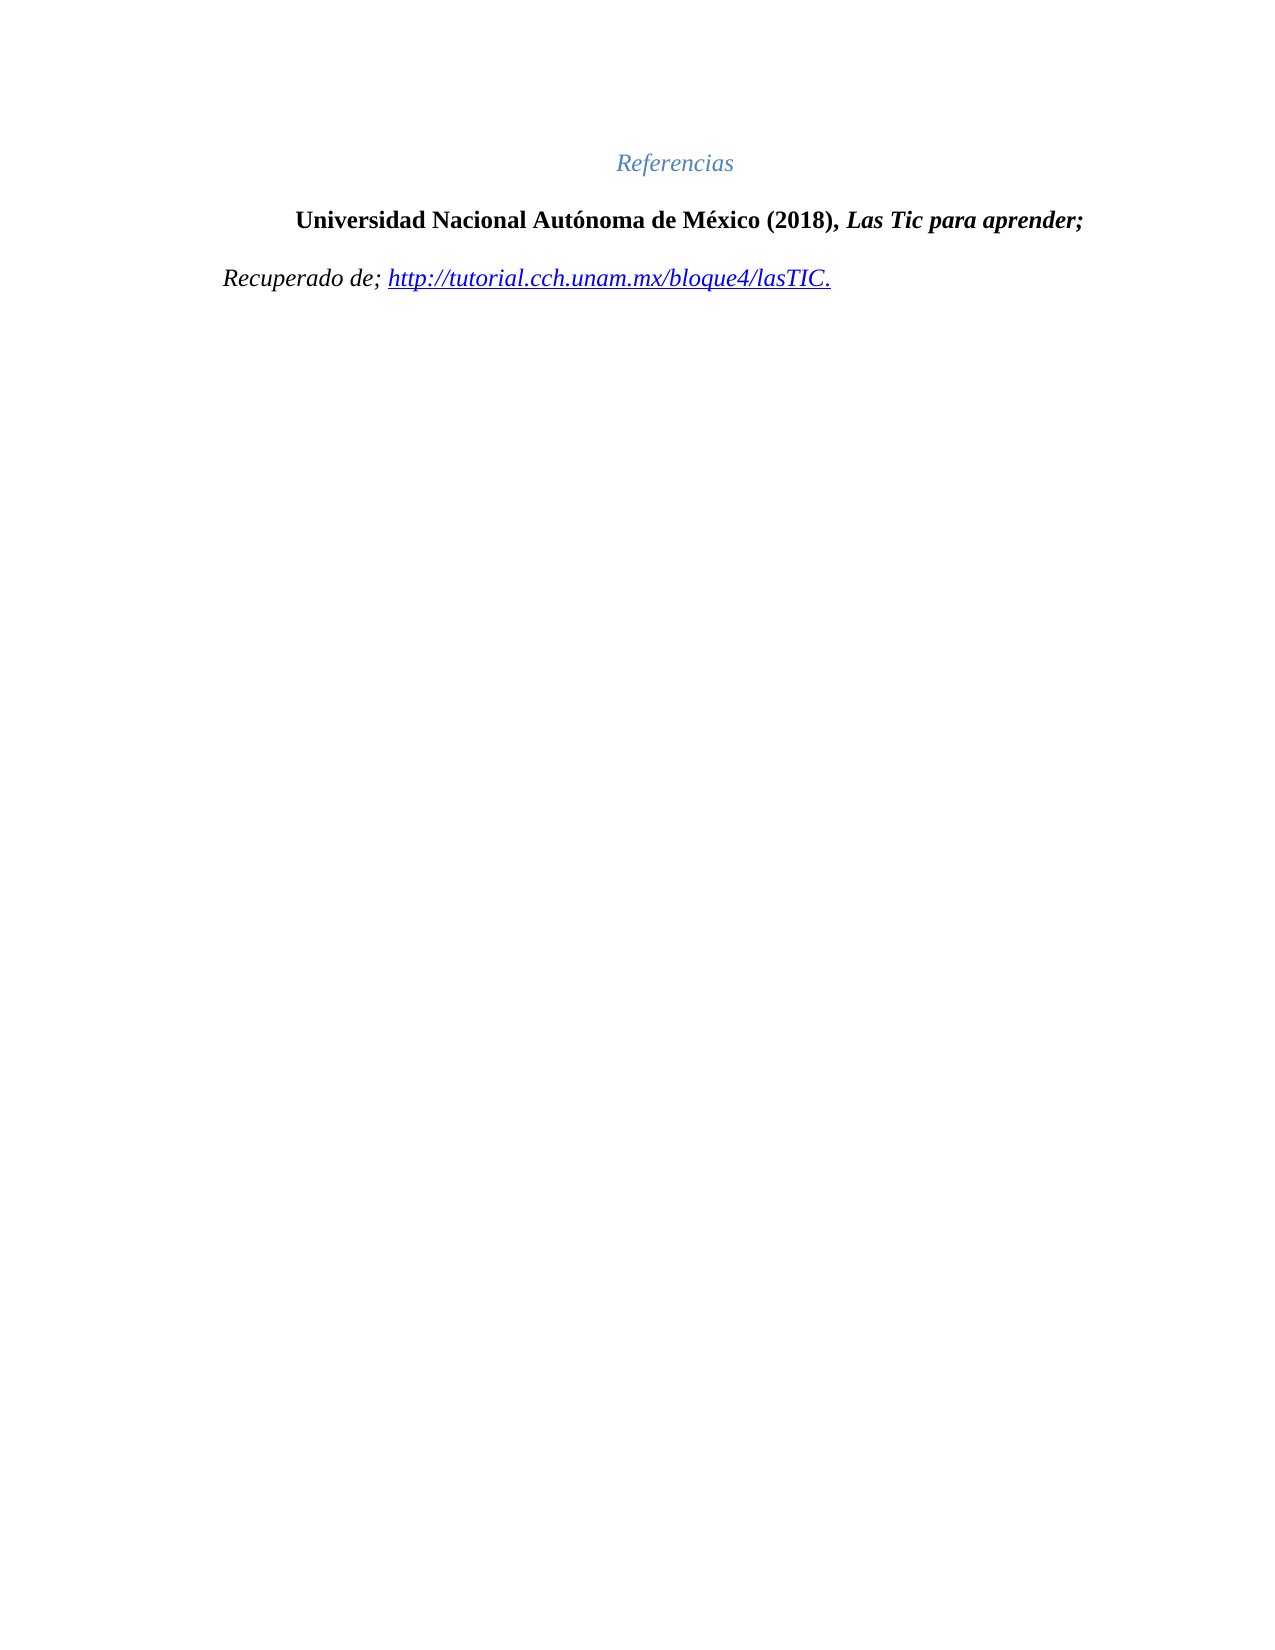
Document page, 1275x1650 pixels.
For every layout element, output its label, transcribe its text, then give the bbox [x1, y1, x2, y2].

list Universidad Nacional Autónoma de México (2018), Las Tic para aprender; Recuperado de; http://tutorial.cch.unam.mx/bloque4/lasTIC. [223, 205, 1127, 291]
list Referencias [223, 148, 1127, 176]
